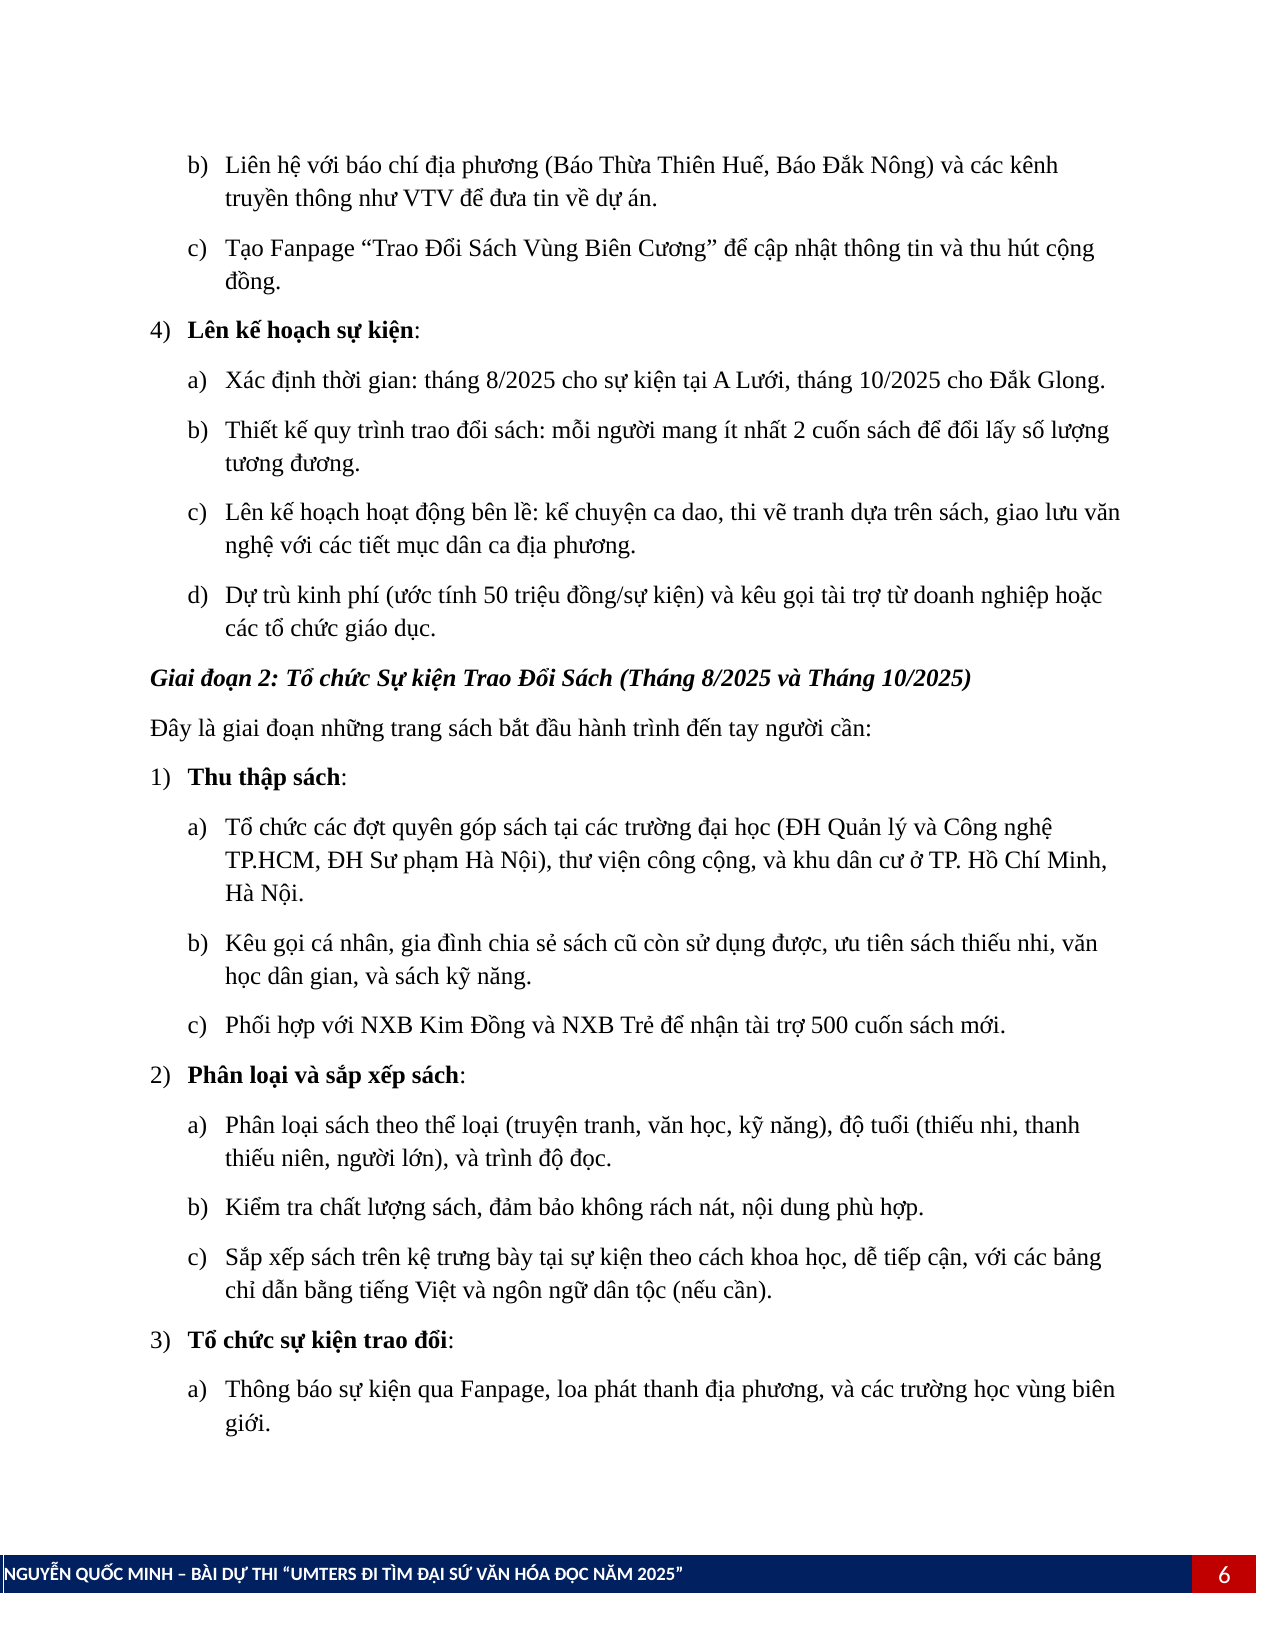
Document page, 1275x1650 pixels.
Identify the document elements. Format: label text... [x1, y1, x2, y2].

list Phối hợp với NXB Kim Đồng và NXB Trẻ để nhận tài trợ 500 cuốn sách mới. [187, 1010, 1125, 1039]
list Thu thập sách: [150, 762, 1125, 791]
list Xác định thời gian: tháng 8/2025 cho sự kiện tại A Lưới, tháng 10/2025 cho Đắk Glong. [187, 365, 1125, 394]
text Giai đoạn 2: Tổ chức Sự kiện Trao Đổi Sách (Tháng 8/2025 và Tháng 10/2025) [150, 663, 1125, 692]
list Kêu gọi cá nhân, gia đình chia sẻ sách cũ còn sử dụng được, ưu tiên sách thiếu nhi, văn học dân gian, và sách kỹ năng. [187, 928, 1125, 989]
list Tổ chức sự kiện trao đổi: [150, 1325, 1125, 1354]
list Phân loại sách theo thể loại (truyện tranh, văn học, kỹ năng), độ tuổi (thiếu nhi, thanh thiếu niên, người lớn), và trình độ đọc. [187, 1110, 1125, 1172]
list Tạo Fanpage “Trao Đổi Sách Vùng Biên Cương” để cập nhật thông tin và thu hút cộng đồng. [187, 233, 1125, 294]
list Dự trù kinh phí (ước tính 50 triệu đồng/sự kiện) và kêu gọi tài trợ từ doanh nghiệp hoặc các tổ chức giáo dục. [187, 580, 1125, 642]
list Thiết kế quy trình trao đổi sách: mỗi người mang ít nhất 2 cuốn sách để đổi lấy số lượng tương đương. [187, 415, 1125, 477]
list Sắp xếp sách trên kệ trưng bày tại sự kiện theo cách khoa học, dễ tiếp cận, với các bảng chỉ dẫn bằng tiếng Việt và ngôn ngữ dân tộc (nếu cần). [187, 1242, 1125, 1304]
list Thông báo sự kiện qua Fanpage, loa phát thanh địa phương, và các trường học vùng biên giới. [187, 1374, 1125, 1436]
list Phân loại và sắp xếp sách: [150, 1060, 1125, 1089]
text Đây là giai đoạn những trang sách bắt đầu hành trình đến tay người cần: [150, 713, 1125, 741]
list Kiểm tra chất lượng sách, đảm bảo không rách nát, nội dung phù hợp. [187, 1192, 1125, 1221]
list Tổ chức các đợt quyên góp sách tại các trường đại học (ĐH Quản lý và Công nghệ TP.HCM, ĐH Sư phạm Hà Nội), thư viện công cộng, và khu dân cư ở TP. Hồ Chí Minh, Hà Nội. [187, 812, 1125, 907]
list Liên hệ với báo chí địa phương (Báo Thừa Thiên Huế, Báo Đắk Nông) và các kênh truyền thông như VTV để đưa tin về dự án. [187, 150, 1125, 212]
list Lên kế hoạch hoạt động bên lề: kể chuyện ca dao, thi vẽ tranh dựa trên sách, giao lưu văn nghệ với các tiết mục dân ca địa phương. [187, 497, 1125, 559]
list Lên kế hoạch sự kiện: [150, 315, 1125, 344]
